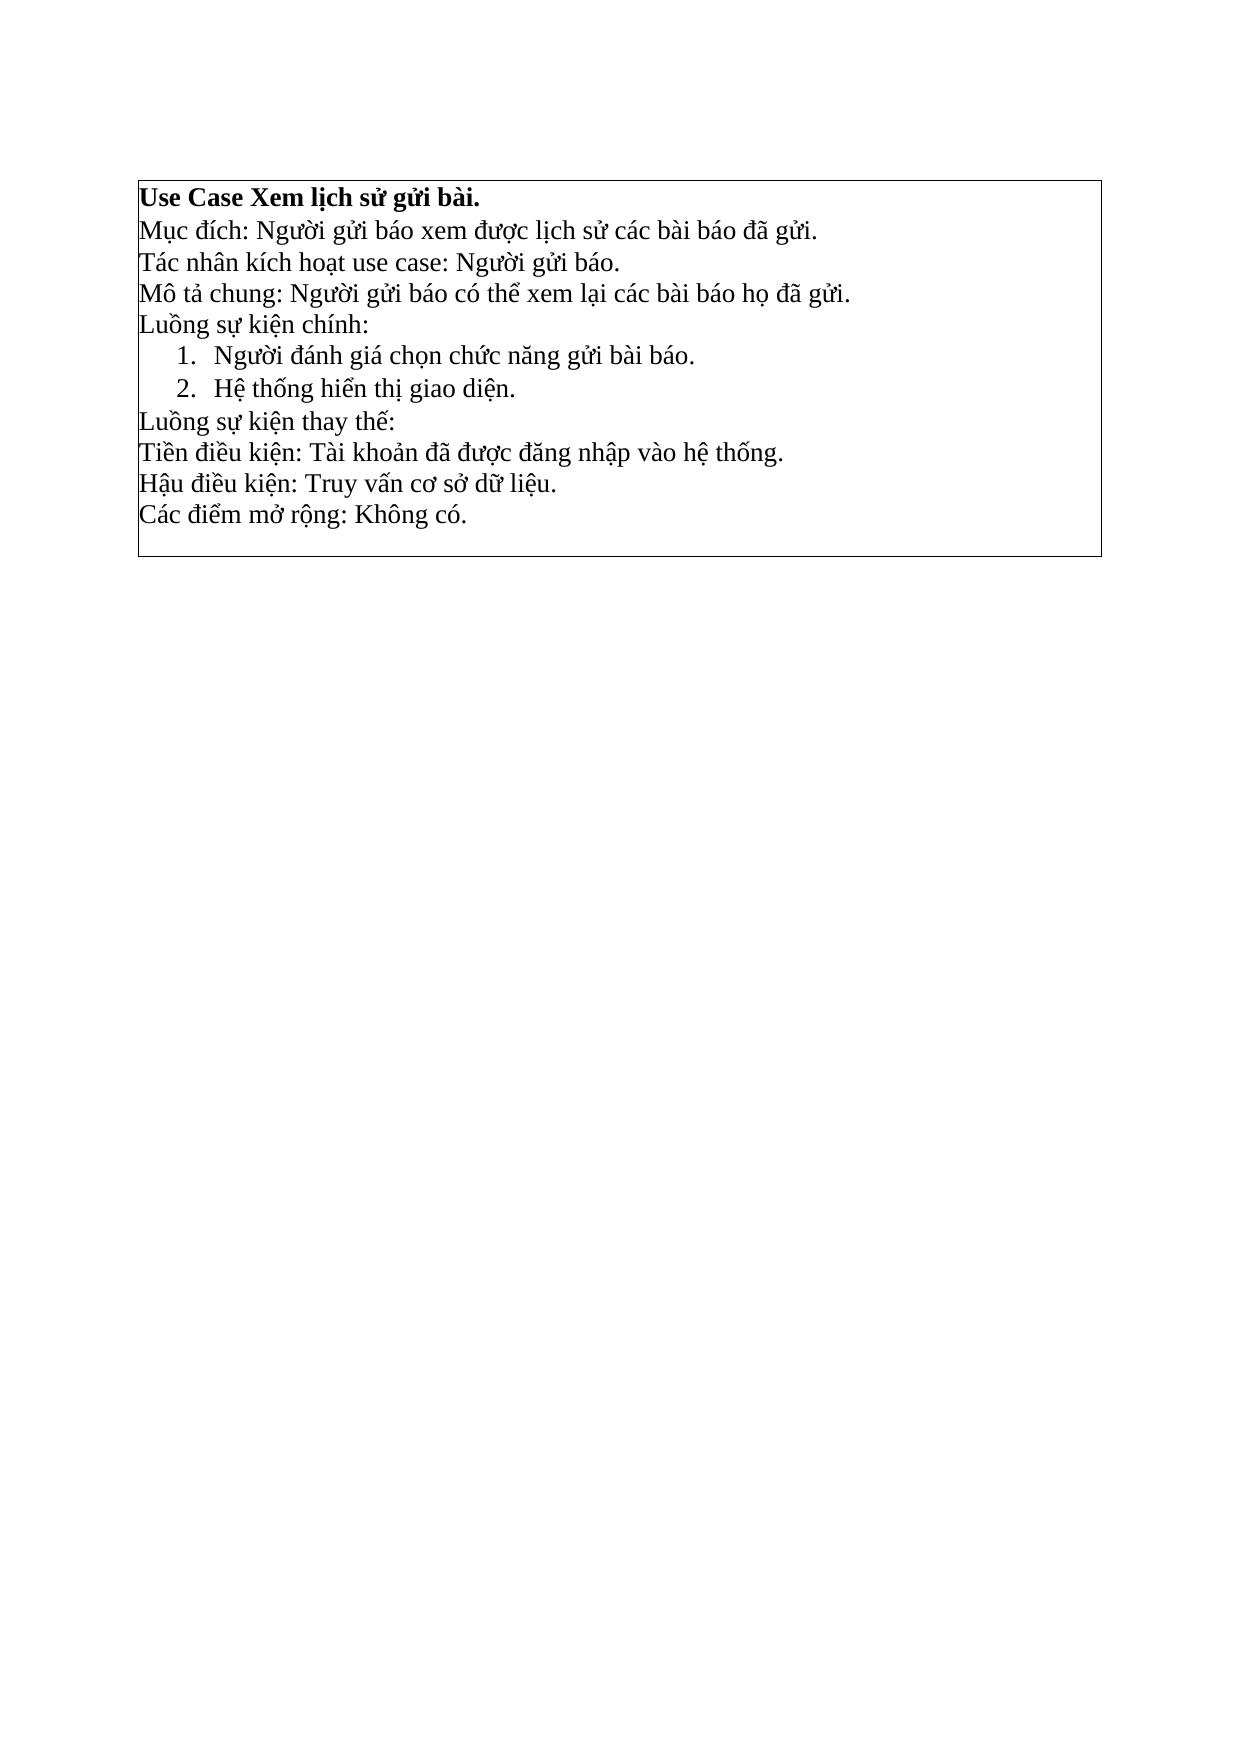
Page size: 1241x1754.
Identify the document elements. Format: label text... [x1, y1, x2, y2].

table_header Use Case Xem lịch sử gửi bài. Mục đích: Người gửi báo xem được lịch sử các bài báo đã gửi. Tác nhân kích hoạt use case: Người gửi báo. Mô tả chung: Người gửi báo có thể xem lại các bài báo họ đã gửi. Luồng sự kiện chính: Người đánh giá chọn chức năng gửi bài báo. Hệ thống hiển thị giao diện. Luồng sự kiện thay thế: Tiền điều kiện: Tài khoản đã được đăng nhập vào hệ thống. Hậu điều kiện: Truy vấn cơ sở dữ liệu. Các điểm mở rộng: Không có. [139, 181, 1101, 556]
